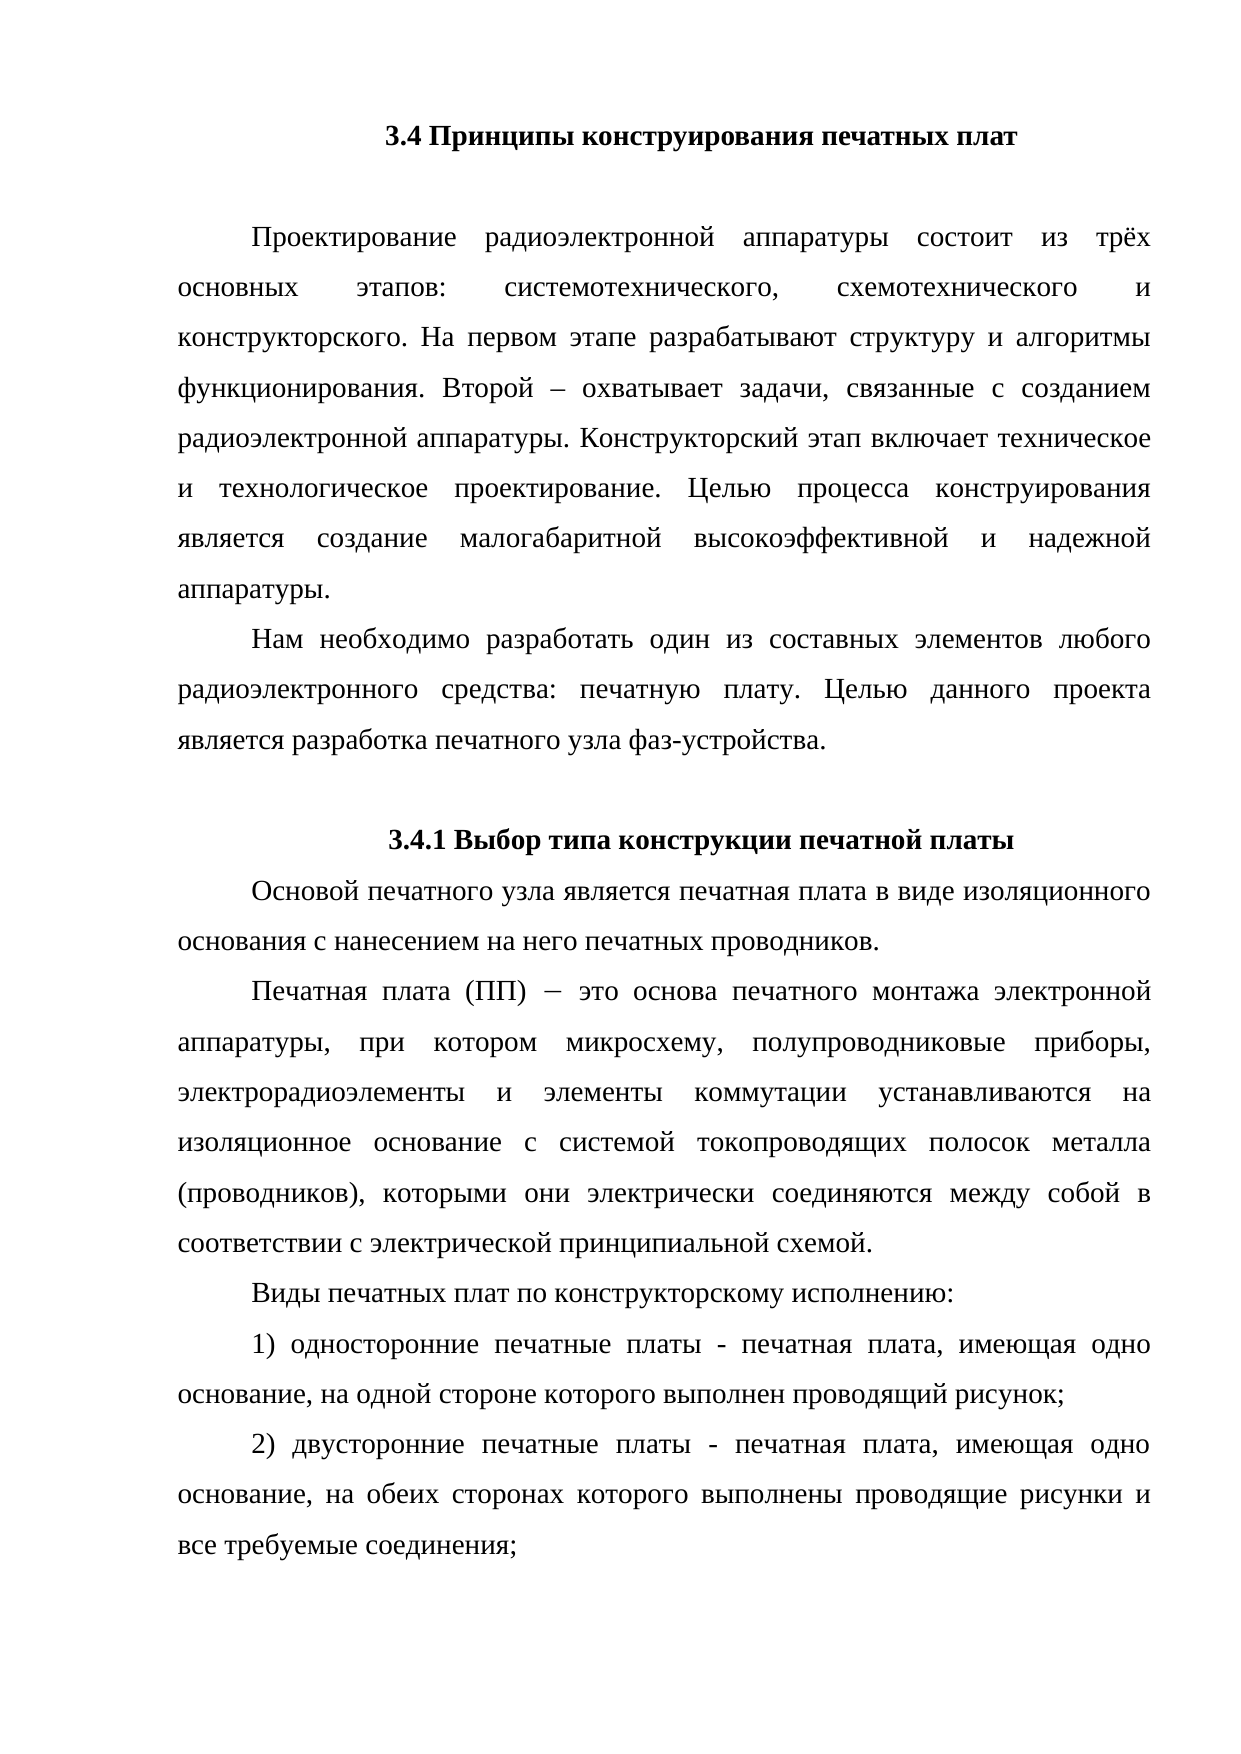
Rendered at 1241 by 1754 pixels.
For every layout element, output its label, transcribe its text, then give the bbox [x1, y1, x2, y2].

text Проектирование радиоэлектронной аппаратуры состоит из трёх основных этапов: системотехнического, схемотехнического и конструкторского. На первом этапе разрабатывают структуру и алгоритмы функционирования. Второй – охватывает задачи, связанные с созданием радиоэлектронной аппаратуры. Конструкторский этап включает техническое и технологическое проектирование. Целью процесса конструирования является создание малогабаритной высокоэффективной и надежной аппаратуры. [177, 219, 1152, 604]
subtitle 3.4.1 Выбор типа конструкции печатной платы [177, 822, 1152, 856]
text Нам необходимо разработать один из составных элементов любого радиоэлектронного средства: печатную плату. Целью данного проекта является разработка печатного узла фаз-устройства. [177, 621, 1152, 755]
text 2) двусторонние печатные платы - печатная плата, имеющая одно основание, на обеих сторонах которого выполнены проводящие рисунки и все требуемые соединения; [177, 1426, 1152, 1561]
text Основой печатного узла является печатная плата в виде изоляционного основания с нанесением на него печатных проводников. [177, 873, 1152, 957]
text Виды печатных плат по конструкторскому исполнению: [177, 1275, 1152, 1309]
text Печатная плата (ПП) это основа печатного монтажа электронной аппаратуры, при котором микросхему, полупроводниковые приборы, электрорадиоэлементы и элементы коммутации устанавливаются на изоляционное основание с системой токопроводящих полосок металла (проводников), которыми они электрически соединяются между собой в соответствии с электрической принципиальной схемой. [177, 973, 1152, 1259]
subtitle 3.4 Принципы конструирования печатных плат [177, 118, 1152, 152]
text 1) односторонние печатные платы - печатная плата, имеющая одно основание, на одной стороне которого выполнен проводящий рисунок; [177, 1326, 1152, 1409]
